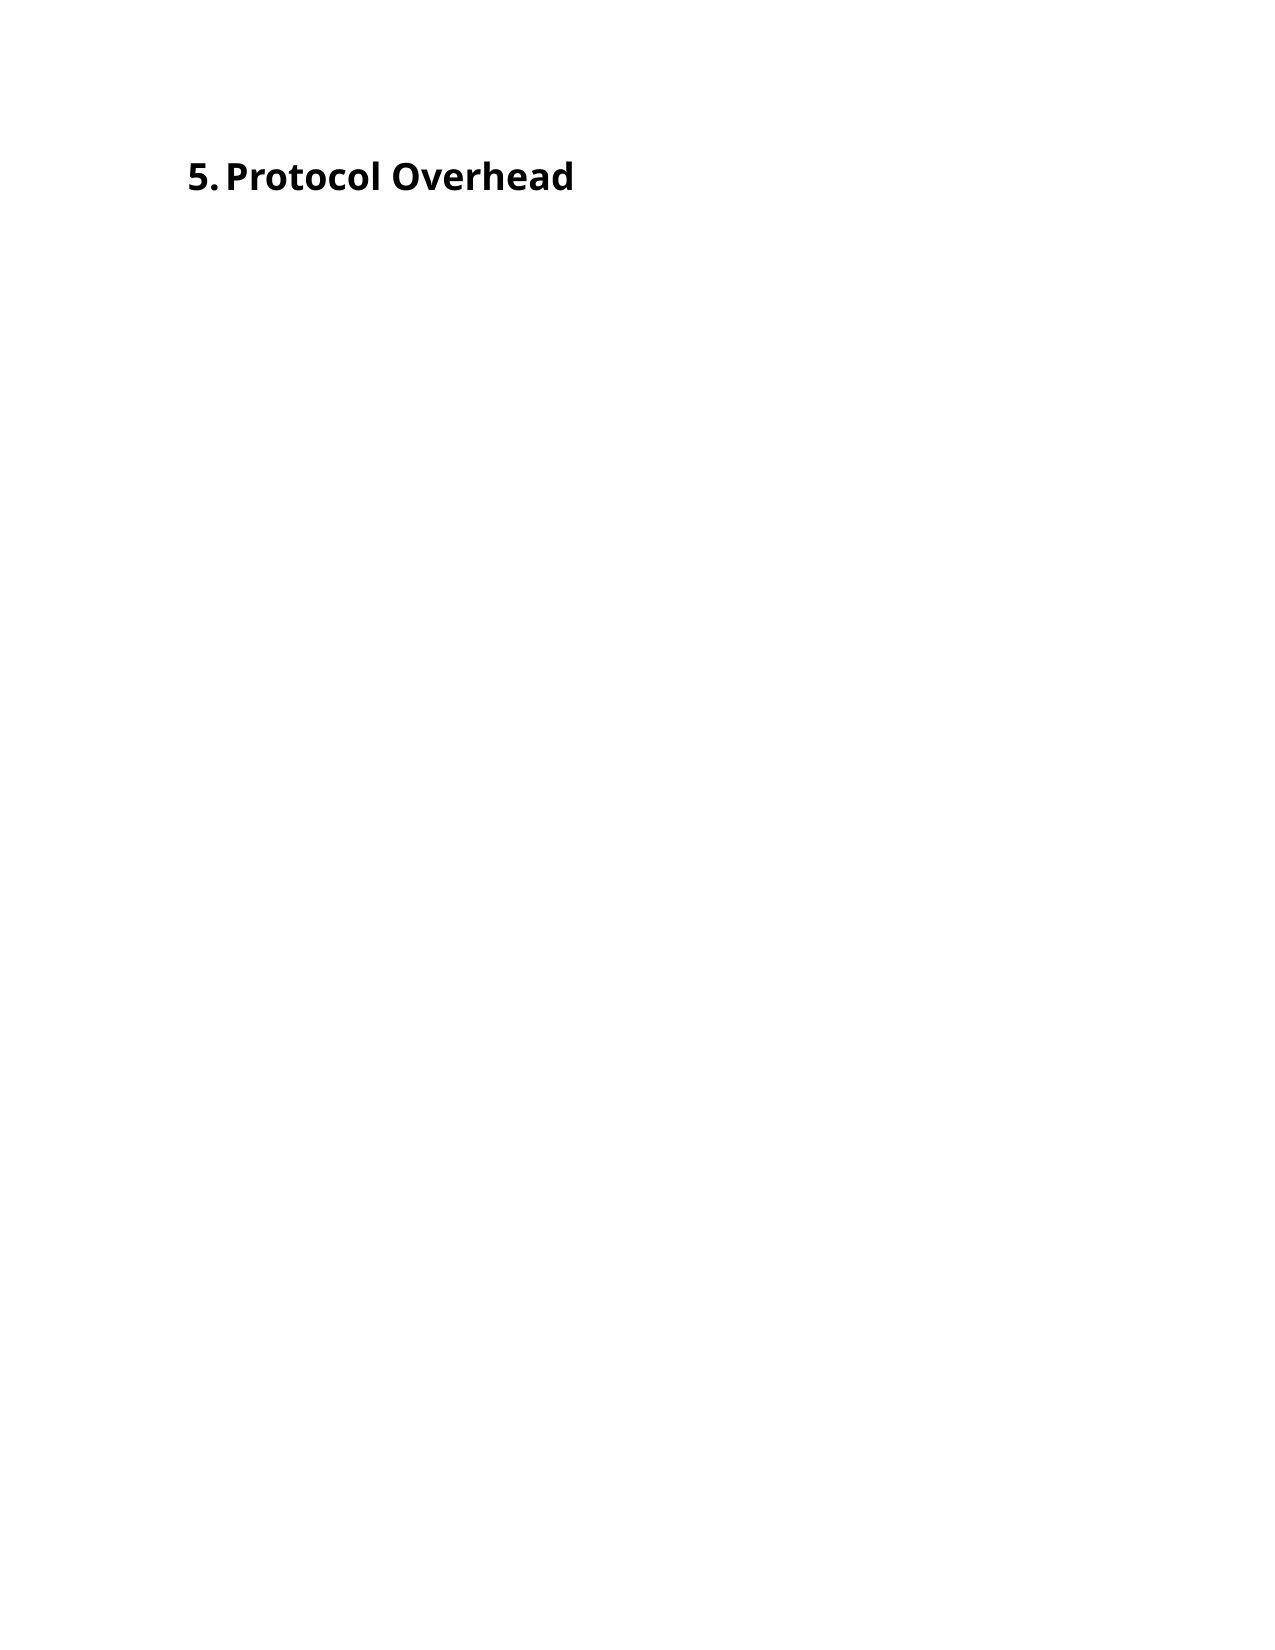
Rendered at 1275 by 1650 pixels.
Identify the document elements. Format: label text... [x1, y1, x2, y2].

list Protocol Overhead [187, 150, 1125, 201]
